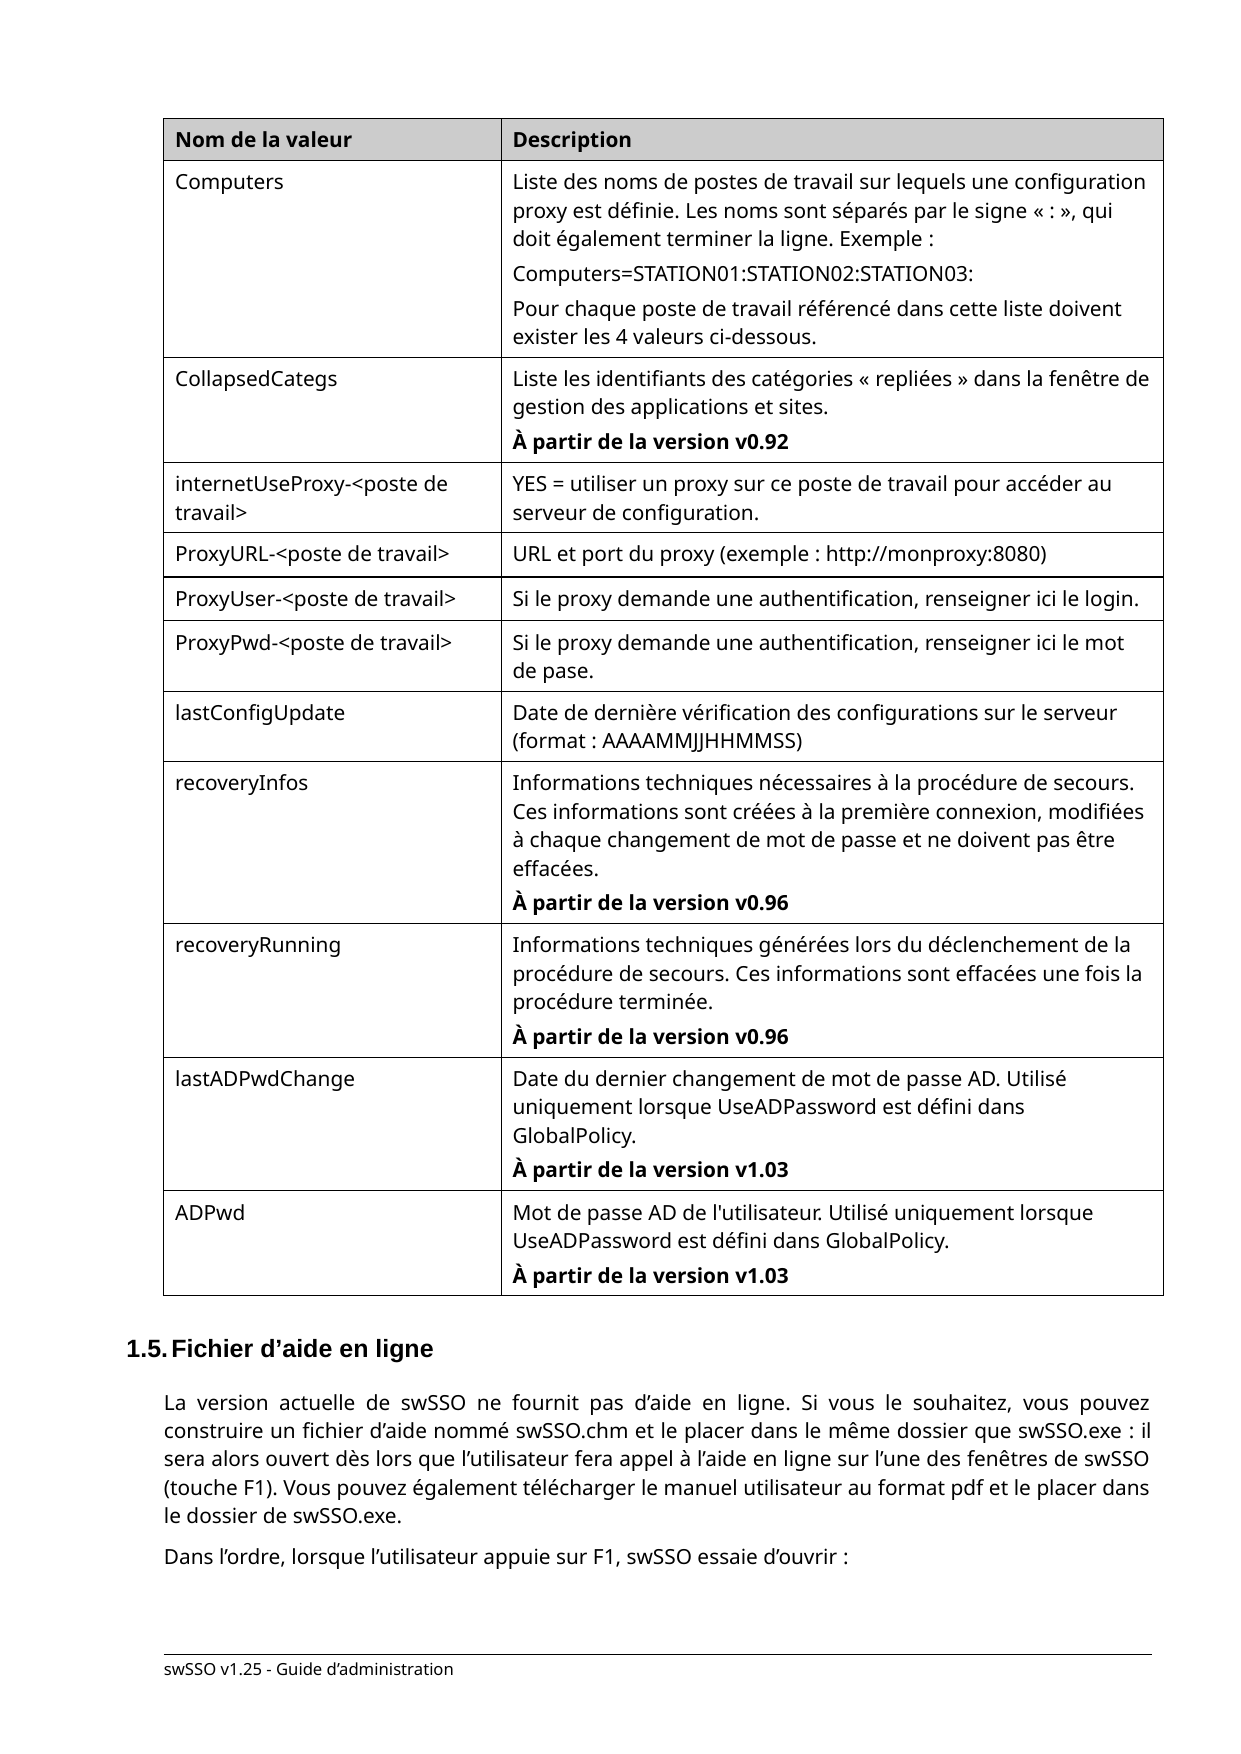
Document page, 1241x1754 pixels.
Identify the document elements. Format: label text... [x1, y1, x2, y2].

table_cell Date de dernière vérification des configurations sur le serveur (format : AAAAMMJJHHMMSS) [502, 692, 1163, 761]
table_cell Informations techniques générées lors du déclenchement de la procédure de secours. Ces informations sont effacées une fois la procédure terminée. À partir de la version v0.96 [502, 924, 1163, 1057]
subtitle Fichier d’aide en ligne [126, 1334, 1152, 1363]
table_cell Date du dernier changement de mot de passe AD. Utilisé uniquement lorsque UseADPassword est défini dans GlobalPolicy. À partir de la version v1.03 [502, 1058, 1163, 1190]
text Dans l’ordre, lorsque l’utilisateur appuie sur F1, swSSO essaie d’ouvrir : [164, 1542, 1152, 1571]
table_cell Si le proxy demande une authentification, renseigner ici le mot de pase. [502, 621, 1163, 691]
table_cell CollapsedCategs [164, 358, 501, 462]
table_cell Computers [164, 161, 501, 357]
table_cell recoveryRunning [164, 924, 501, 1057]
table_cell ProxyUser-<poste de travail> [164, 578, 501, 620]
table_cell ADPwd [164, 1191, 501, 1295]
table_cell YES = utiliser un proxy sur ce poste de travail pour accéder au serveur de configuration. [502, 463, 1163, 532]
table_cell Informations techniques nécessaires à la procédure de secours. Ces informations sont créées à la première connexion, modifiées à chaque changement de mot de passe et ne doivent pas être effacées. À partir de la version v0.96 [502, 762, 1163, 923]
table_cell lastADPwdChange [164, 1058, 501, 1190]
table_cell Mot de passe AD de l'utilisateur. Utilisé uniquement lorsque UseADPassword est défini dans GlobalPolicy. À partir de la version v1.03 [502, 1191, 1163, 1295]
table_cell Liste des noms de postes de travail sur lequels une configuration proxy est définie. Les noms sont séparés par le signe « : », qui doit également terminer la ligne. Exemple : Computers=STATION01:STATION02:STATION03: Pour chaque poste de travail référencé dans cette liste doivent exister les 4 valeurs ci-dessous. [502, 161, 1163, 357]
table_cell internetUseProxy-<poste de travail> [164, 463, 501, 532]
table_cell recoveryInfos [164, 762, 501, 923]
table_cell ProxyURL-<poste de travail> [164, 533, 501, 576]
table_cell Si le proxy demande une authentification, renseigner ici le login. [502, 578, 1163, 620]
table_cell ProxyPwd-<poste de travail> [164, 621, 501, 691]
table_header Description [502, 119, 1163, 160]
table_header Nom de la valeur [164, 119, 501, 160]
text La version actuelle de swSSO ne fournit pas d’aide en ligne. Si vous le souhaitez, vous pouvez construire un fichier d’aide nommé swSSO.chm et le placer dans le même dossier que swSSO.exe : il sera alors ouvert dès lors que l’utilisateur fera appel à l’aide en ligne sur l’une des fenêtres de swSSO (touche F1). Vous pouvez également télécharger le manuel utilisateur au format pdf et le placer dans le dossier de swSSO.exe. [164, 1388, 1152, 1530]
table_cell URL et port du proxy (exemple : http://monproxy:8080) [502, 533, 1163, 576]
table_cell Liste les identifiants des catégories « repliées » dans la fenêtre de gestion des applications et sites. À partir de la version v0.92 [502, 358, 1163, 462]
table_cell lastConfigUpdate [164, 692, 501, 761]
